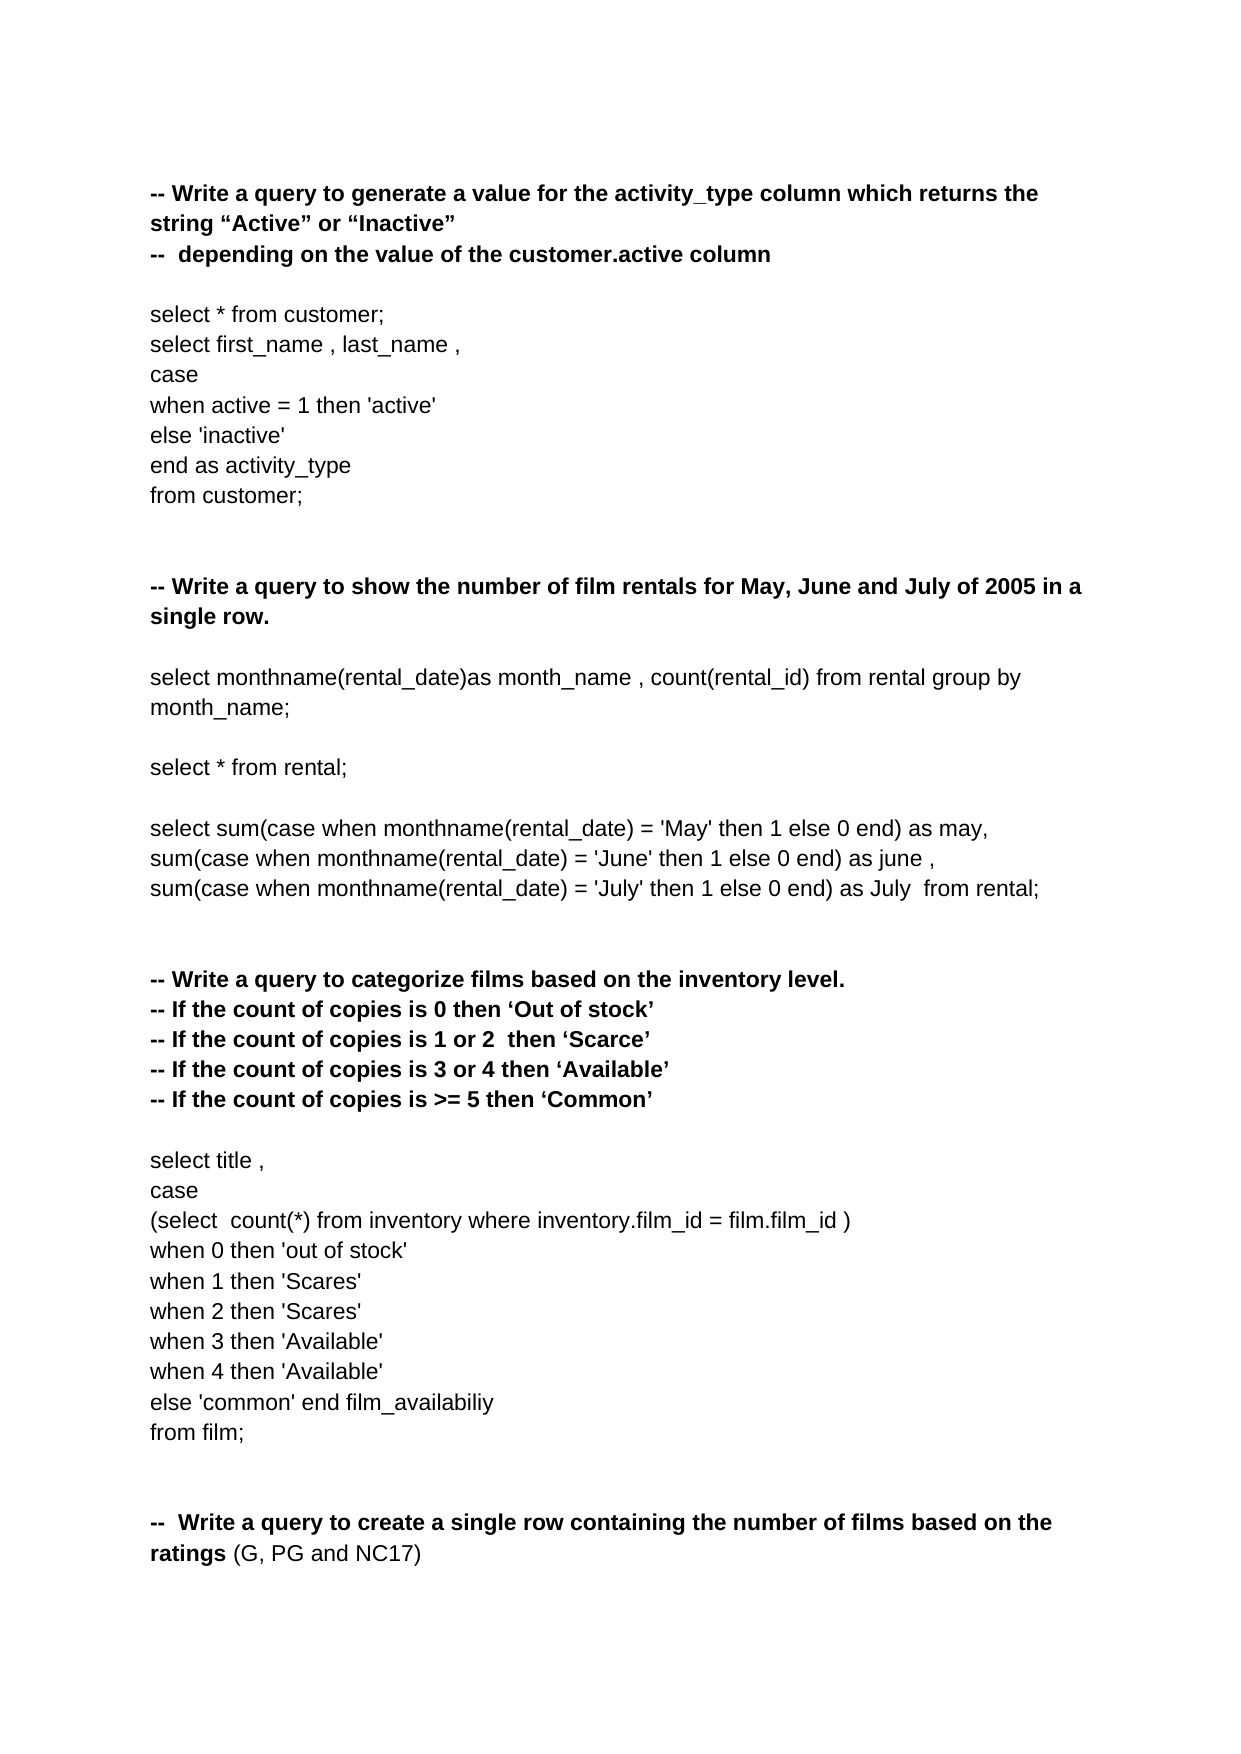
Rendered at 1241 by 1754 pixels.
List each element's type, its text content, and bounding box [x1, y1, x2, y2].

text when 0 then 'out of stock' [150, 1237, 1090, 1264]
text when 1 then 'Scares' [150, 1268, 1090, 1294]
text select title , [150, 1147, 1090, 1173]
text when active = 1 then 'active' [150, 392, 1090, 418]
text when 2 then 'Scares' [150, 1298, 1090, 1324]
text select monthname(rental_date)as month_name , count(rental_id) from rental group by month_name; [150, 663, 1090, 720]
text else 'common' end film_availabiliy [150, 1388, 1090, 1415]
text -- Write a query to categorize films based on the inventory level. [150, 966, 1090, 992]
text from film; [150, 1419, 1090, 1445]
text select * from rental; [150, 754, 1090, 781]
text -- If the count of copies is 3 or 4 then ‘Available’ [150, 1056, 1090, 1083]
text -- If the count of copies is 0 then ‘Out of stock’ [150, 996, 1090, 1022]
text -- Write a query to show the number of film rentals for May, June and July of 2005 in a single row. [150, 573, 1090, 629]
text -- Write a query to generate a value for the activity_type column which returns the string “Active” or “Inactive” [150, 180, 1090, 237]
text case [150, 361, 1090, 388]
text when 4 then 'Available' [150, 1358, 1090, 1385]
text -- Write a query to create a single row containing the number of films based on the ratings (G, PG and NC17) [150, 1509, 1090, 1566]
text when 3 then 'Available' [150, 1328, 1090, 1354]
text -- depending on the value of the customer.active column [150, 241, 1090, 267]
text sum(case when monthname(rental_date) = 'June' then 1 else 0 end) as june , [150, 845, 1090, 871]
text case [150, 1177, 1090, 1203]
text -- If the count of copies is 1 or 2 then ‘Scarce’ [150, 1026, 1090, 1052]
text select * from customer; [150, 301, 1090, 327]
text select sum(case when monthname(rental_date) = 'May' then 1 else 0 end) as may, [150, 814, 1090, 841]
text from customer; [150, 482, 1090, 509]
text sum(case when monthname(rental_date) = 'July' then 1 else 0 end) as July from rental; [150, 875, 1090, 901]
text select first_name , last_name , [150, 331, 1090, 358]
text end as activity_type [150, 452, 1090, 478]
text -- If the count of copies is >= 5 then ‘Common’ [150, 1086, 1090, 1113]
text else 'inactive' [150, 422, 1090, 448]
text (select count(*) from inventory where inventory.film_id = film.film_id ) [150, 1207, 1090, 1234]
